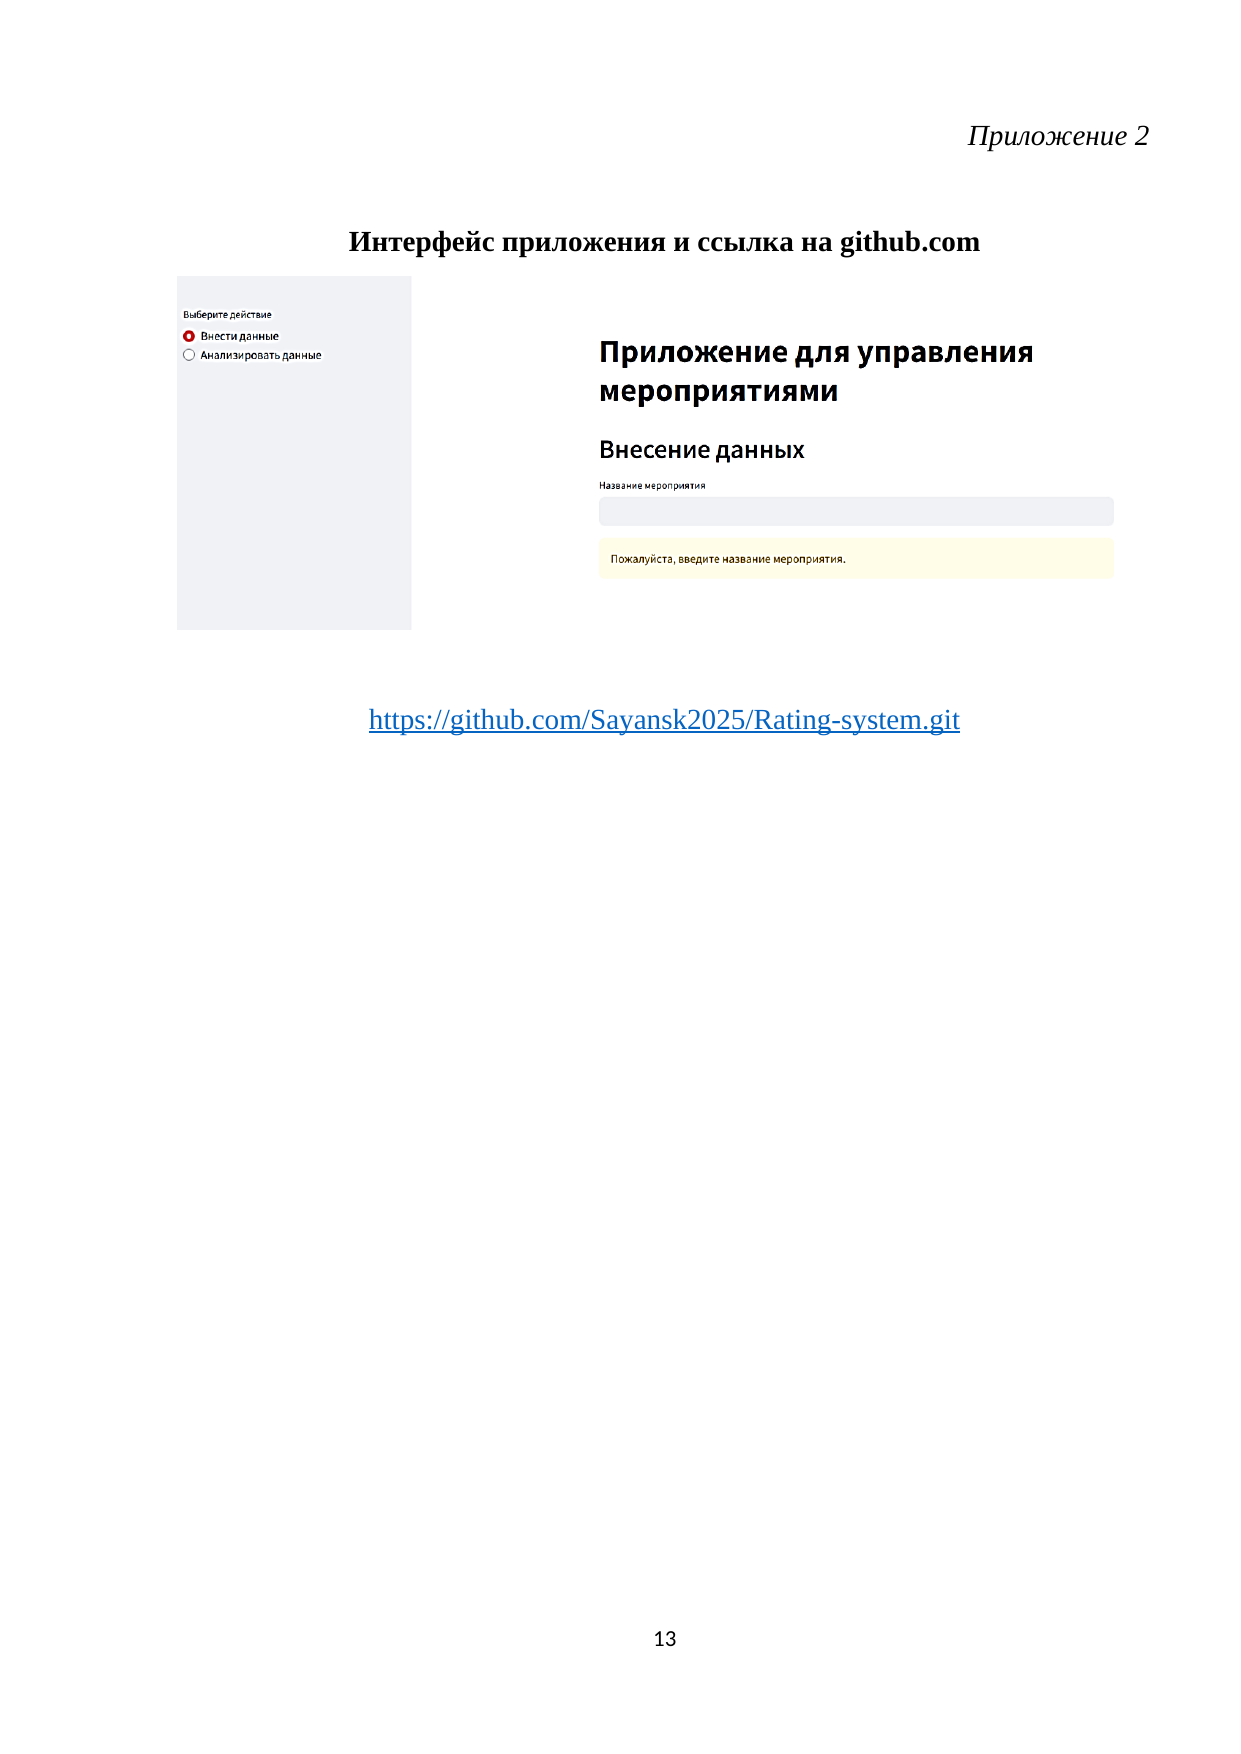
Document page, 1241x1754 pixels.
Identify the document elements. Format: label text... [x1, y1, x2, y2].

text https://github.com/Sayansk2025/Rating-system.git [177, 702, 1152, 736]
picture [177, 276, 1152, 630]
text Интерфейс приложения и ссылка на github.com [177, 224, 1152, 257]
text Приложение 2 [177, 118, 1152, 152]
